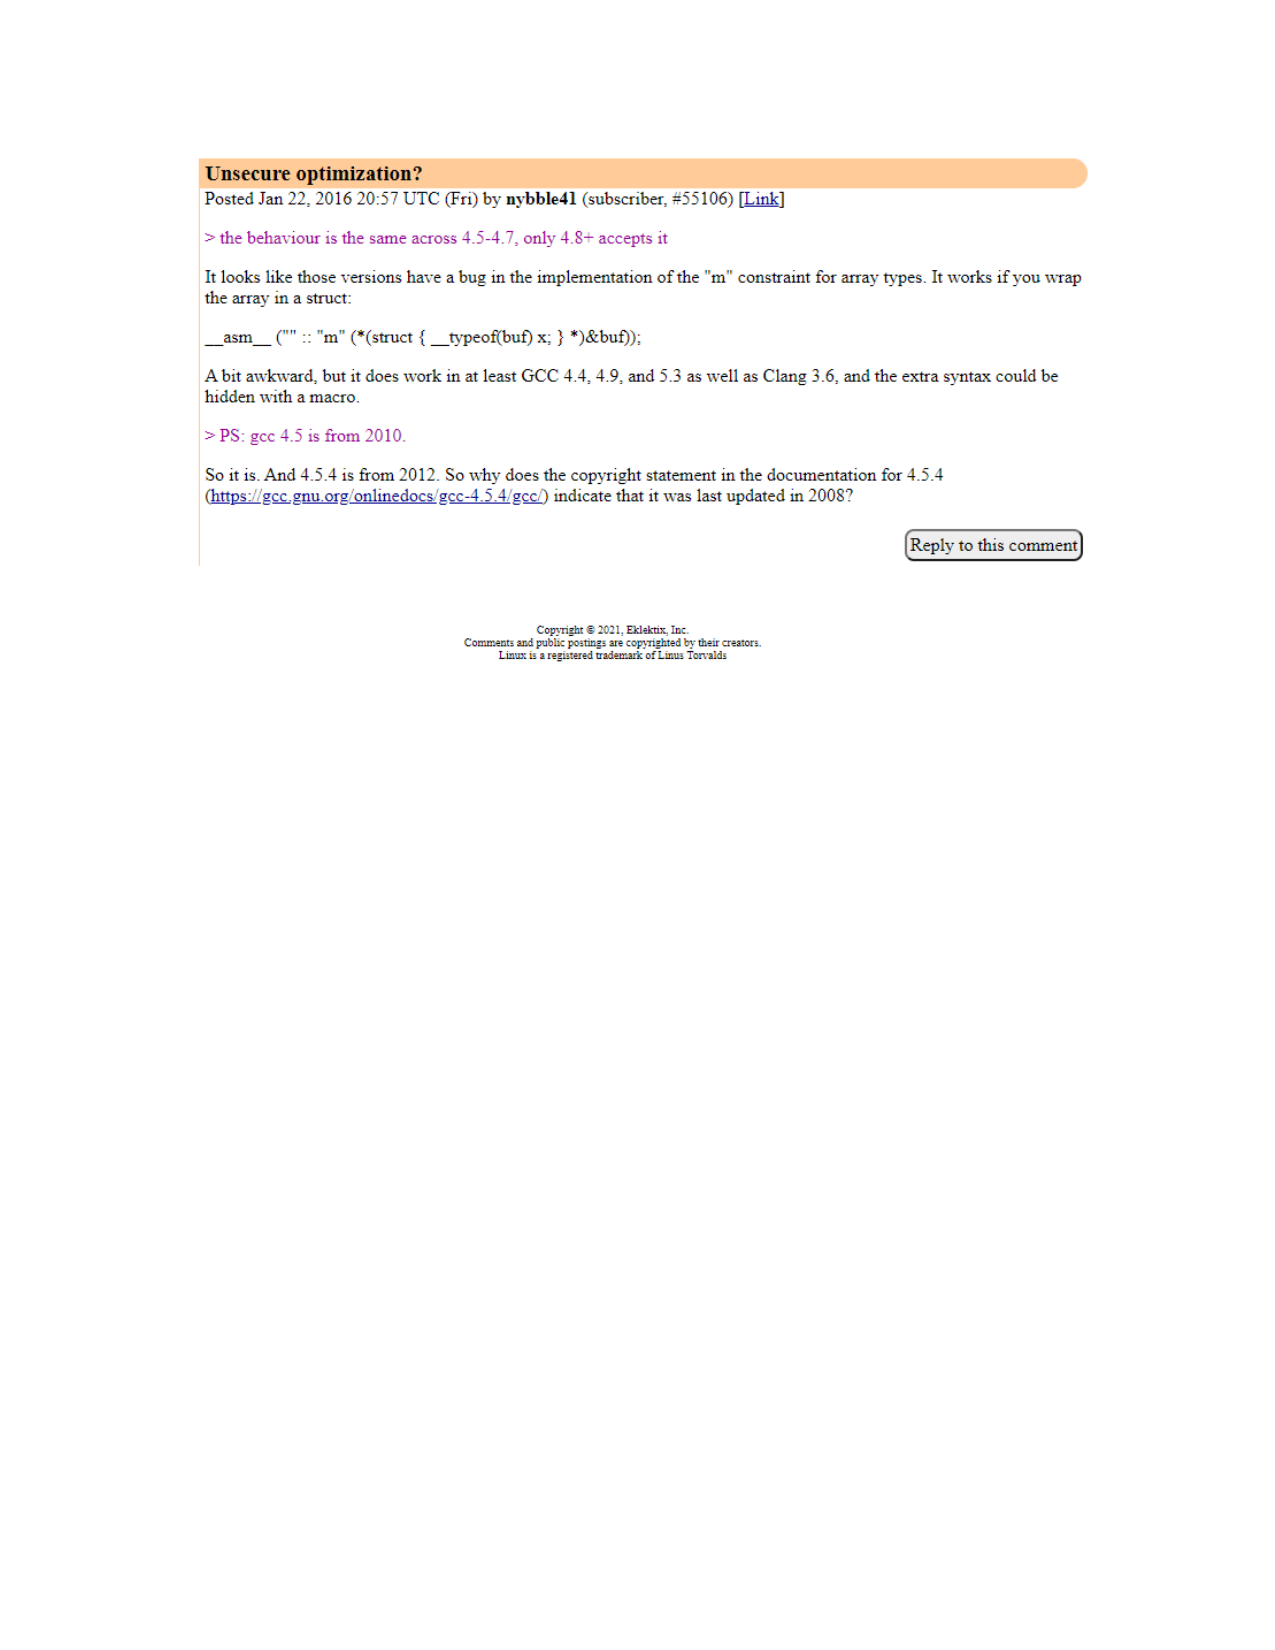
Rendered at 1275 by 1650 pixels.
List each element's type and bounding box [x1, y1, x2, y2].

picture [177, 147, 1098, 666]
